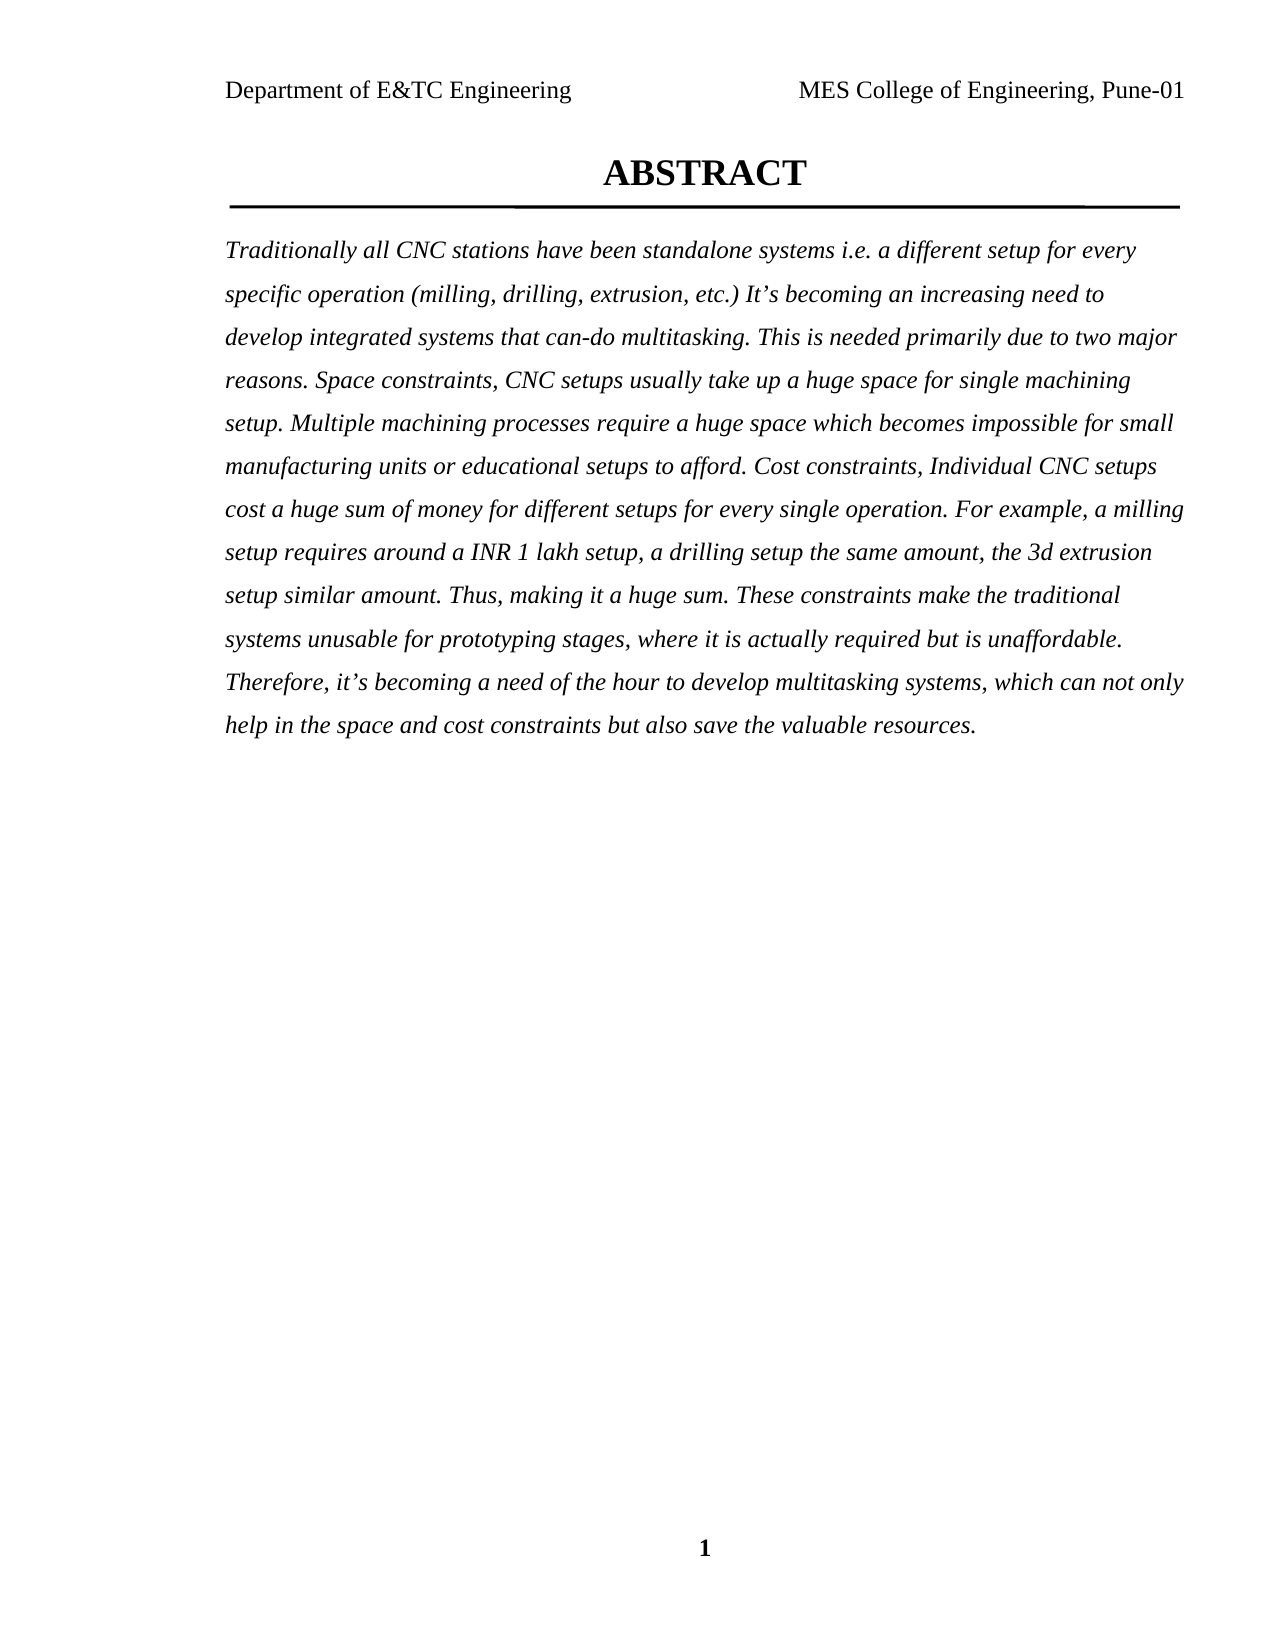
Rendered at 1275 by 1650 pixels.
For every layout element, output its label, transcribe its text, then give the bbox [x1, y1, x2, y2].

text ABSTRACT [225, 150, 1185, 193]
text Traditionally all CNC stations have been standalone systems i.e. a different setup for every specific operation (milling, drilling, extrusion, etc.) It’s becoming an increasing need to develop integrated systems that can-do multitasking. This is needed primarily due to two major reasons. Space constraints, CNC setups usually take up a huge space for single machining setup. Multiple machining processes require a huge space which becomes impossible for small manufacturing units or educational setups to afford. Cost constraints, Individual CNC setups cost a huge sum of money for different setups for every single operation. For example, a milling setup requires around a INR 1 lakh setup, a drilling setup the same amount, the 3d extrusion setup similar amount. Thus, making it a huge sum. These constraints make the traditional systems unusable for prototyping stages, where it is actually required but is unaffordable. Therefore, it’s becoming a need of the hour to develop multitasking systems, which can not only help in the space and cost constraints but also save the valuable resources. [225, 236, 1185, 739]
